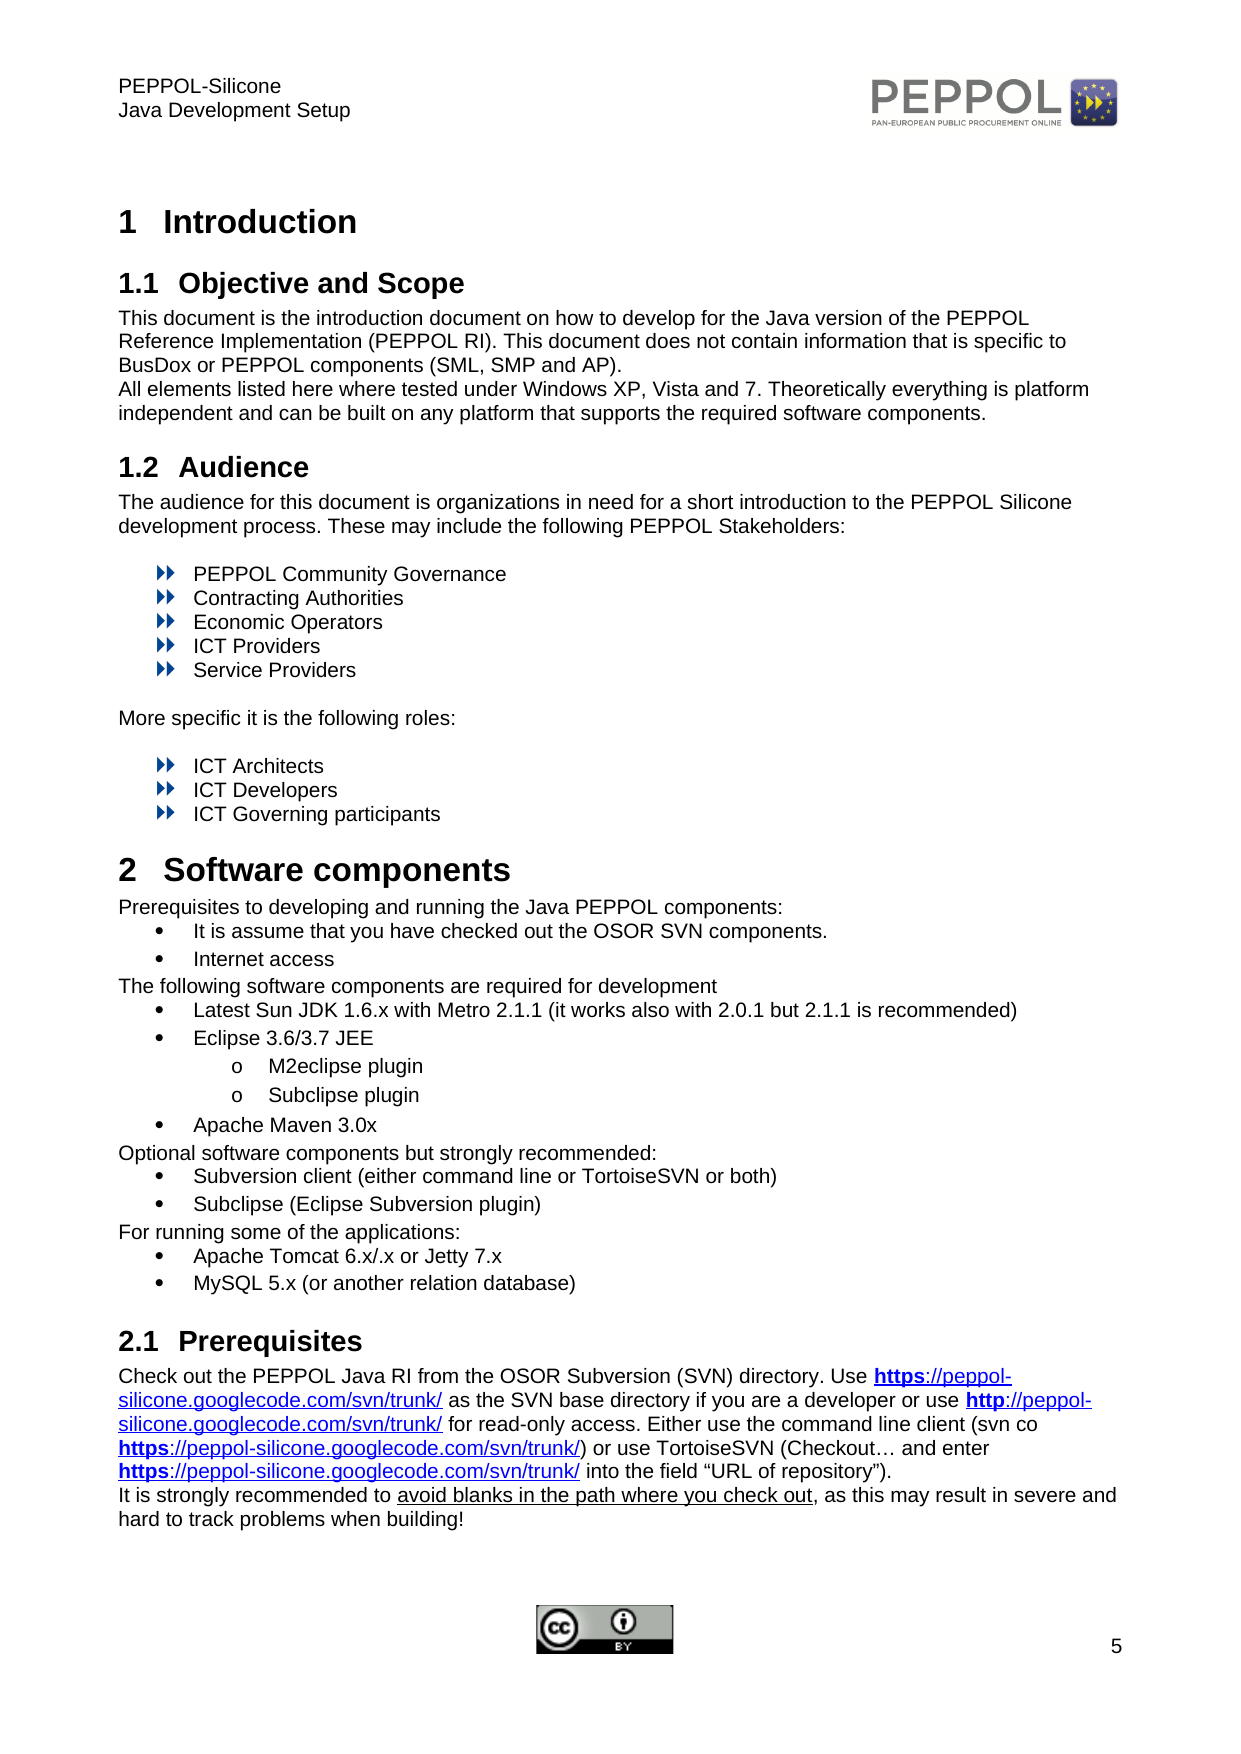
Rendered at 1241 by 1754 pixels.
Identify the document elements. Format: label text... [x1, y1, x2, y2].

list ICT Providers [156, 634, 1122, 658]
list Subclipse plugin [231, 1083, 1122, 1109]
list It is assume that you have checked out the OSOR SVN components. [156, 919, 1122, 943]
subtitle Software components [118, 850, 1122, 889]
picture [536, 1605, 674, 1654]
text Prerequisites to developing and running the Java PEPPOL components: [118, 895, 1122, 919]
subtitle Introduction [118, 202, 1122, 241]
picture [156, 780, 176, 797]
list M2eclipse plugin [231, 1053, 1122, 1079]
list Economic Operators [156, 610, 1122, 634]
picture [865, 72, 1124, 133]
subtitle Audience [118, 450, 1122, 484]
list Contracting Authorities [156, 586, 1122, 610]
text Check out the PEPPOL Java RI from the OSOR Subversion (SVN) directory. Use https://peppol-silicone.googlecode.com/svn/trunk/ as the SVN base directory if you are a developer or use http://peppol-silicone.googlecode.com/svn/trunk/ for read-only access. Either use the command line client (svn co https://peppol-silicone.googlecode.com/svn/trunk/) or use TortoiseSVN (Checkout… and enter https://peppol-silicone.googlecode.com/svn/trunk/ into the field “URL of repository”). [118, 1363, 1122, 1483]
list Subversion client (either command line or TortoiseSVN or both) [156, 1164, 1122, 1188]
text It is strongly recommended to avoid blanks in the path where you check out, as this may result in severe and hard to track problems when building! [118, 1483, 1122, 1531]
text The audience for this document is organizations in need for a short introduction to the PEPPOL Silicone development process. These may include the following PEPPOL Stakeholders: [118, 490, 1122, 538]
subtitle Objective and Scope [118, 266, 1122, 299]
picture [156, 588, 176, 606]
list Service Providers [156, 658, 1122, 682]
list ICT Architects [156, 753, 1122, 777]
list Apache Tomcat 6.x/.x or Jetty 7.x [156, 1243, 1122, 1268]
subtitle Prerequisites [118, 1324, 1122, 1357]
list Eclipse 3.6/3.7 JEE [156, 1026, 1122, 1050]
picture [156, 636, 176, 654]
list MySQL 5.x (or another relation database) [156, 1271, 1122, 1295]
list Latest Sun JDK 1.6.x with Metro 2.1.1 (it works also with 2.0.1 but 2.1.1 is recommended) [156, 998, 1122, 1022]
text The following software components are required for development [118, 974, 1122, 998]
list Subclipse (Eclipse Subversion plugin) [156, 1192, 1122, 1216]
picture [156, 612, 176, 630]
list Internet access [156, 947, 1122, 971]
list PEPPOL Community Governance [156, 562, 1122, 586]
text More specific it is the following roles: [118, 706, 1122, 729]
text All elements listed here where tested under Windows XP, Vista and 7. Theoretically everything is platform independent and can be built on any platform that supports the required software components. [118, 377, 1122, 425]
text Optional software components but strongly recommended: [118, 1140, 1122, 1164]
picture [156, 564, 176, 582]
list ICT Governing participants [156, 801, 1122, 825]
picture [156, 804, 176, 821]
text This document is the introduction document on how to develop for the Java version of the PEPPOL Reference Implementation (PEPPOL RI). This document does not contain information that is specific to BusDox or PEPPOL components (SML, SMP and AP). [118, 305, 1122, 377]
list Apache Maven 3.0x [156, 1113, 1122, 1137]
text For running some of the applications: [118, 1219, 1122, 1243]
picture [156, 756, 176, 774]
picture [156, 660, 176, 678]
list ICT Developers [156, 777, 1122, 801]
